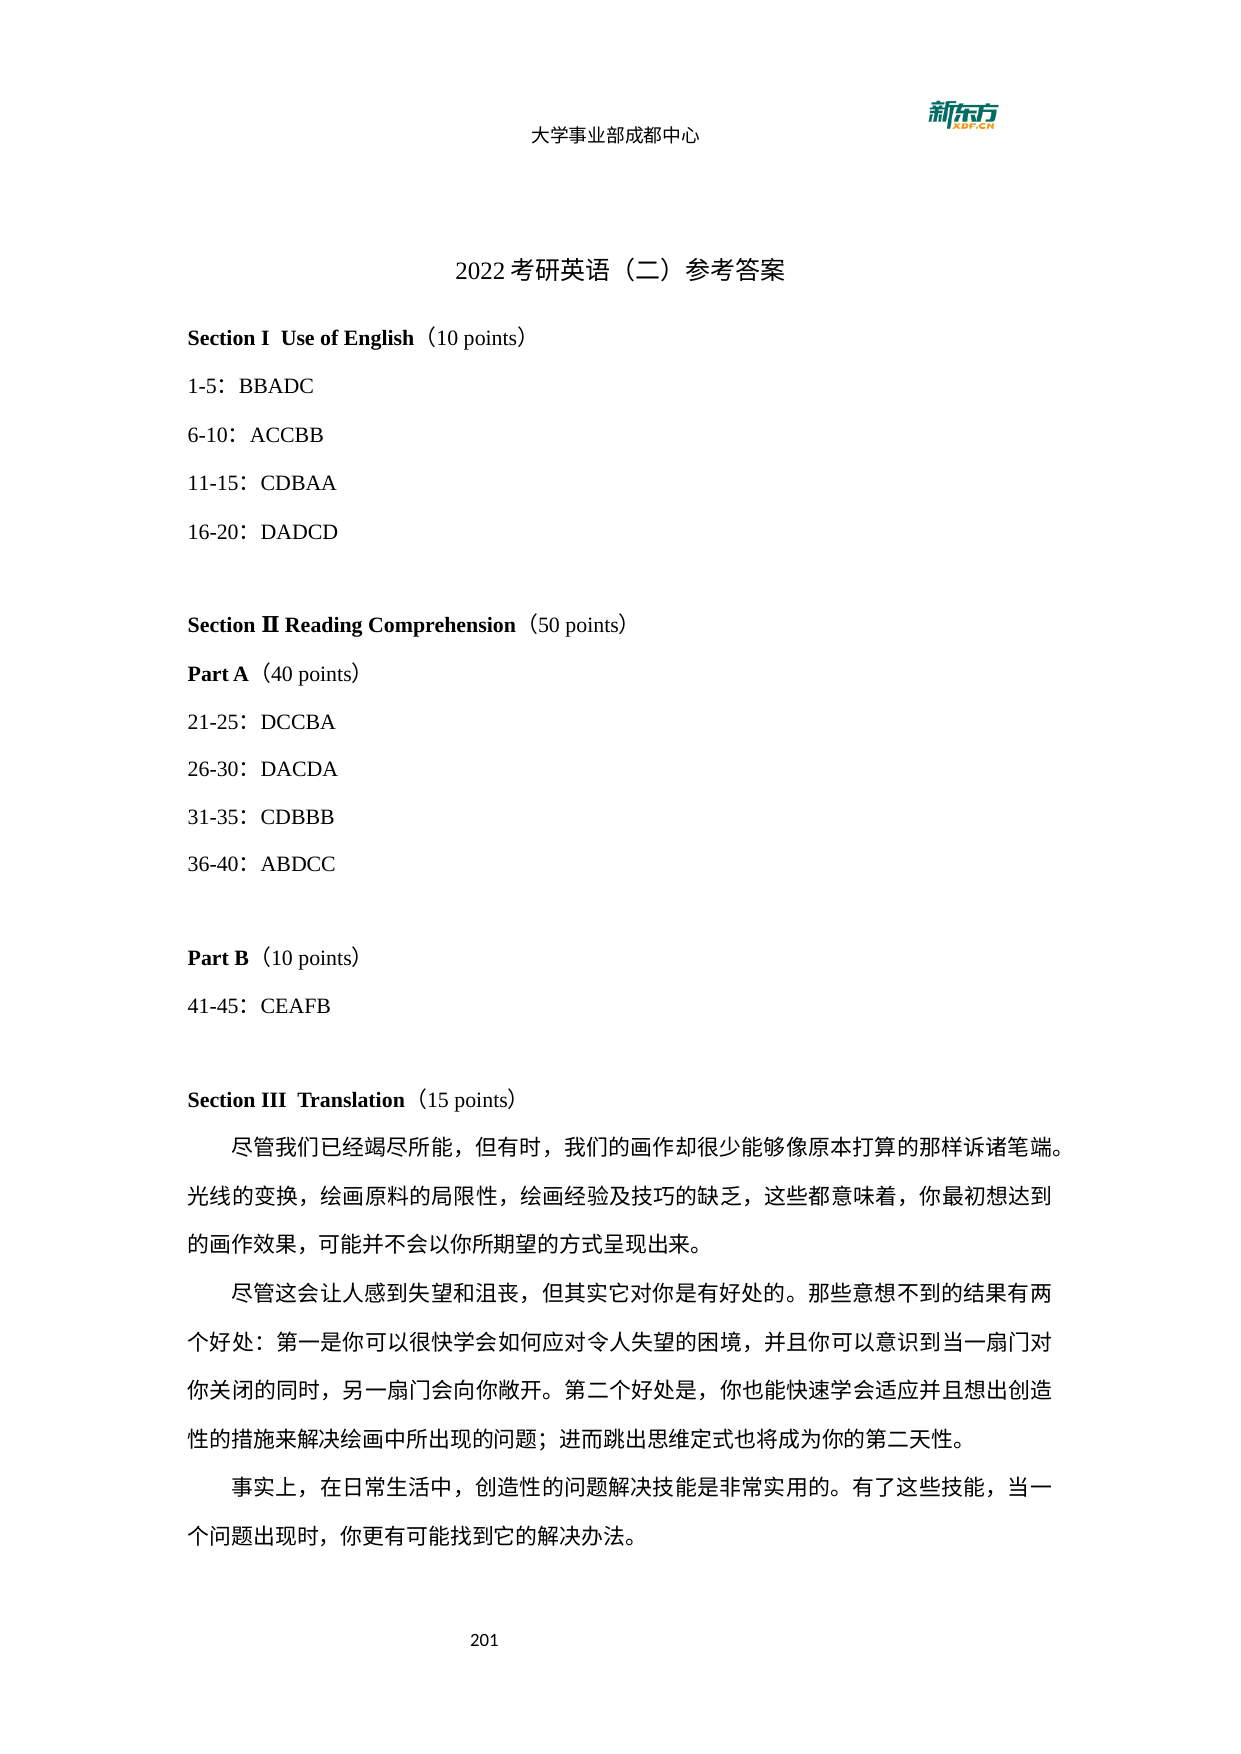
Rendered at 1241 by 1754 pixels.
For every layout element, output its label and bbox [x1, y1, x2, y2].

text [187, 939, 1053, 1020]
picture [912, 88, 1016, 143]
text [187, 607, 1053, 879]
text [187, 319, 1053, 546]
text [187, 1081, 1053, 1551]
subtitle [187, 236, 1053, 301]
